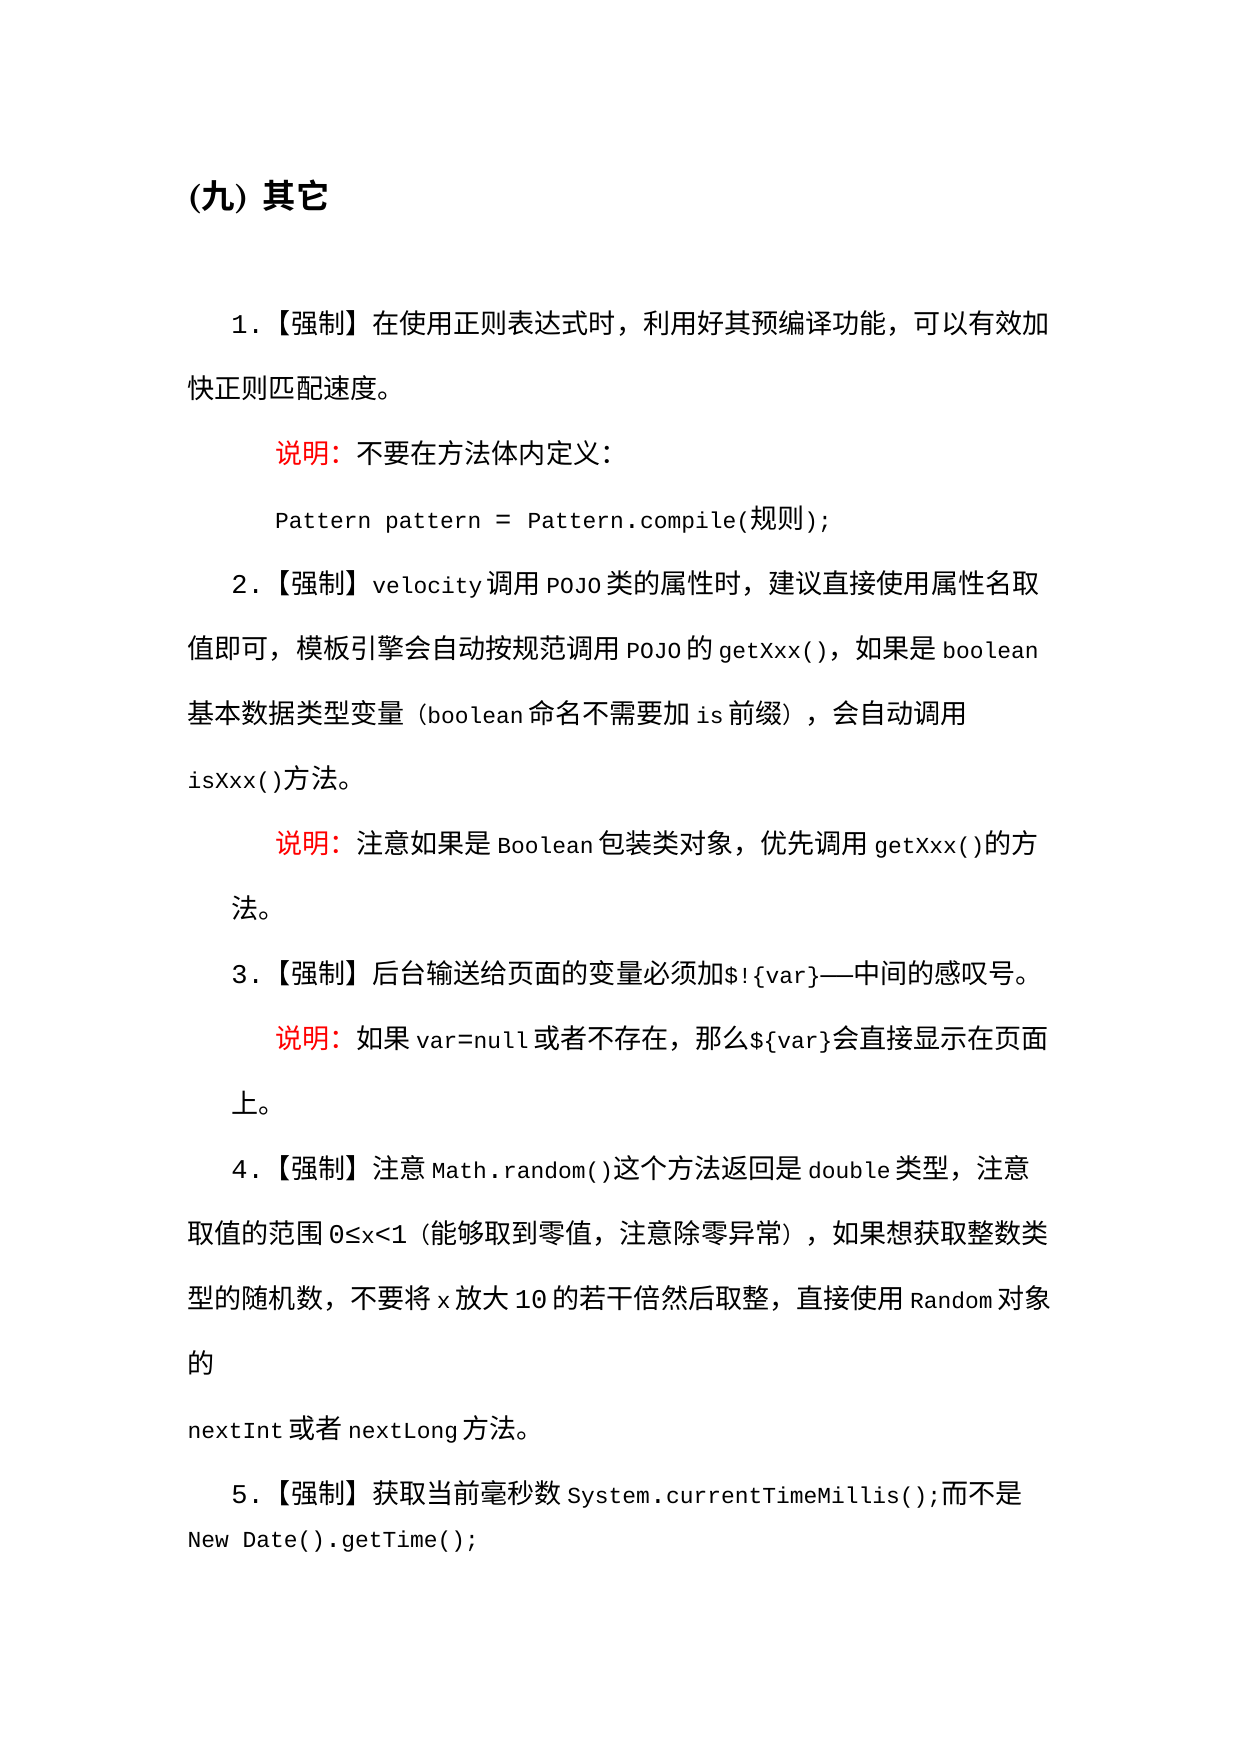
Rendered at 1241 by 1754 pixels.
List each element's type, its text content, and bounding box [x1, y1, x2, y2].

text 说明：注意如果是Boolean包装类对象，优先调用getXxx()的方法。 [231, 809, 1053, 939]
text 说明：不要在方法体内定义： [231, 419, 1053, 484]
text 2.【强制】velocity调用POJO类的属性时，建议直接使用属性名取值即可，模板引擎会自动按规范调用POJO的getXxx()，如果是boolean [187, 549, 1053, 679]
text 3.【强制】后台输送给页面的变量必须加$!{var}——中间的感叹号。 [187, 939, 1053, 1004]
subtitle (九) 其它 [187, 162, 1053, 227]
text Pattern pattern = Pattern.compile(规则); [231, 484, 1053, 549]
text 5.【强制】获取当前毫秒数System.currentTimeMillis();而不是 [187, 1459, 1053, 1524]
text 基本数据类型变量（boolean命名不需要加is前缀），会自动调用isXxx()方法。 [187, 679, 1053, 809]
text 4.【强制】注意Math.random()这个方法返回是double类型，注意取值的范围0≤x<1（能够取到零值，注意除零异常），如果想获取整数类型的随机数，不要将x放大10的若干倍然后取整，直接使用Random对象的 [187, 1134, 1053, 1394]
text New Date().getTime(); [187, 1524, 1053, 1557]
text 1.【强制】在使用正则表达式时，利用好其预编译功能，可以有效加快正则匹配速度。 [187, 289, 1053, 419]
text nextInt或者nextLong方法。 [187, 1394, 1053, 1459]
text 说明：如果var=null或者不存在，那么${var}会直接显示在页面上。 [231, 1004, 1053, 1134]
